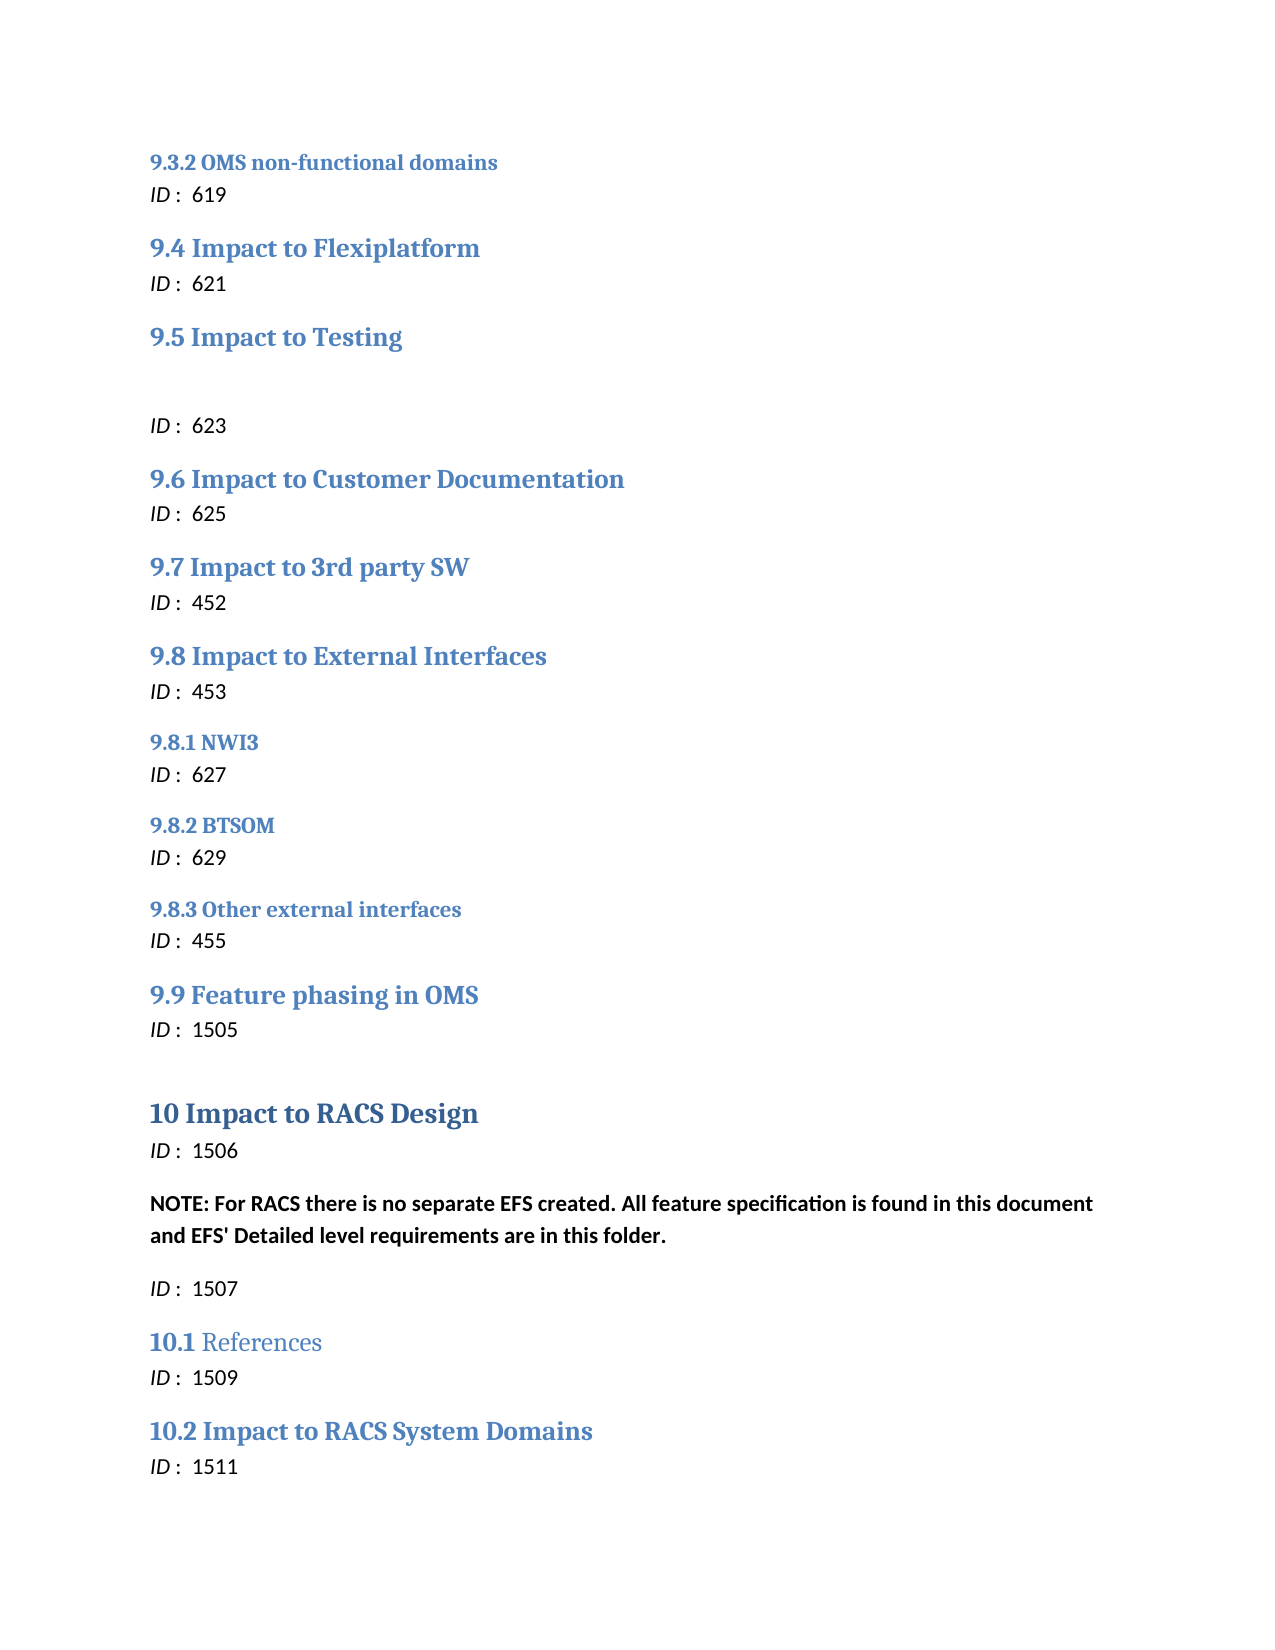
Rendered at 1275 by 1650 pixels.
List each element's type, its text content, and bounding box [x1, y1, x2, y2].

subtitle 9.8.3 Other external interfaces [150, 896, 1125, 923]
text ID : 623 [150, 411, 1125, 439]
text NOTE: For RACS there is no separate EFS created. All feature specification is found in this document and EFS' Detailed level requirements are in this folder. [150, 1189, 1125, 1249]
subtitle 9.4 Impact to Flexiplatform [150, 233, 1125, 264]
text ID : 629 [150, 843, 1125, 871]
text ID : 1509 [150, 1363, 1125, 1391]
subtitle 9.7 Impact to 3rd party SW [150, 552, 1125, 584]
subtitle 9.8 Impact to External Interfaces [150, 641, 1125, 672]
text ID : 1507 [150, 1274, 1125, 1302]
text ID : 625 [150, 499, 1125, 527]
text ID : 619 [150, 180, 1125, 208]
text ID : 452 [150, 588, 1125, 616]
subtitle 9.8.2 BTSOM [150, 813, 1125, 839]
subtitle 10.2 Impact to RACS System Domains [150, 1416, 1125, 1447]
subtitle 9.5 Impact to Testing [150, 322, 1125, 353]
text ID : 1505 [150, 1015, 1125, 1043]
text ID : 621 [150, 269, 1125, 297]
text ID : 1506 [150, 1136, 1125, 1164]
text ID : 453 [150, 677, 1125, 705]
subtitle 9.3.2 OMS non-functional domains [150, 150, 1125, 176]
text ID : 455 [150, 927, 1125, 955]
subtitle 9.6 Impact to Customer Documentation [150, 464, 1125, 495]
text ID : 1511 [150, 1452, 1125, 1480]
subtitle 9.9 Feature phasing in OMS [150, 980, 1125, 1011]
text ID : 627 [150, 760, 1125, 788]
subtitle 10.1 References [150, 1327, 1125, 1358]
subtitle 9.8.1 NWI3 [150, 730, 1125, 756]
subtitle 10 Impact to RACS Design [150, 1098, 1125, 1131]
